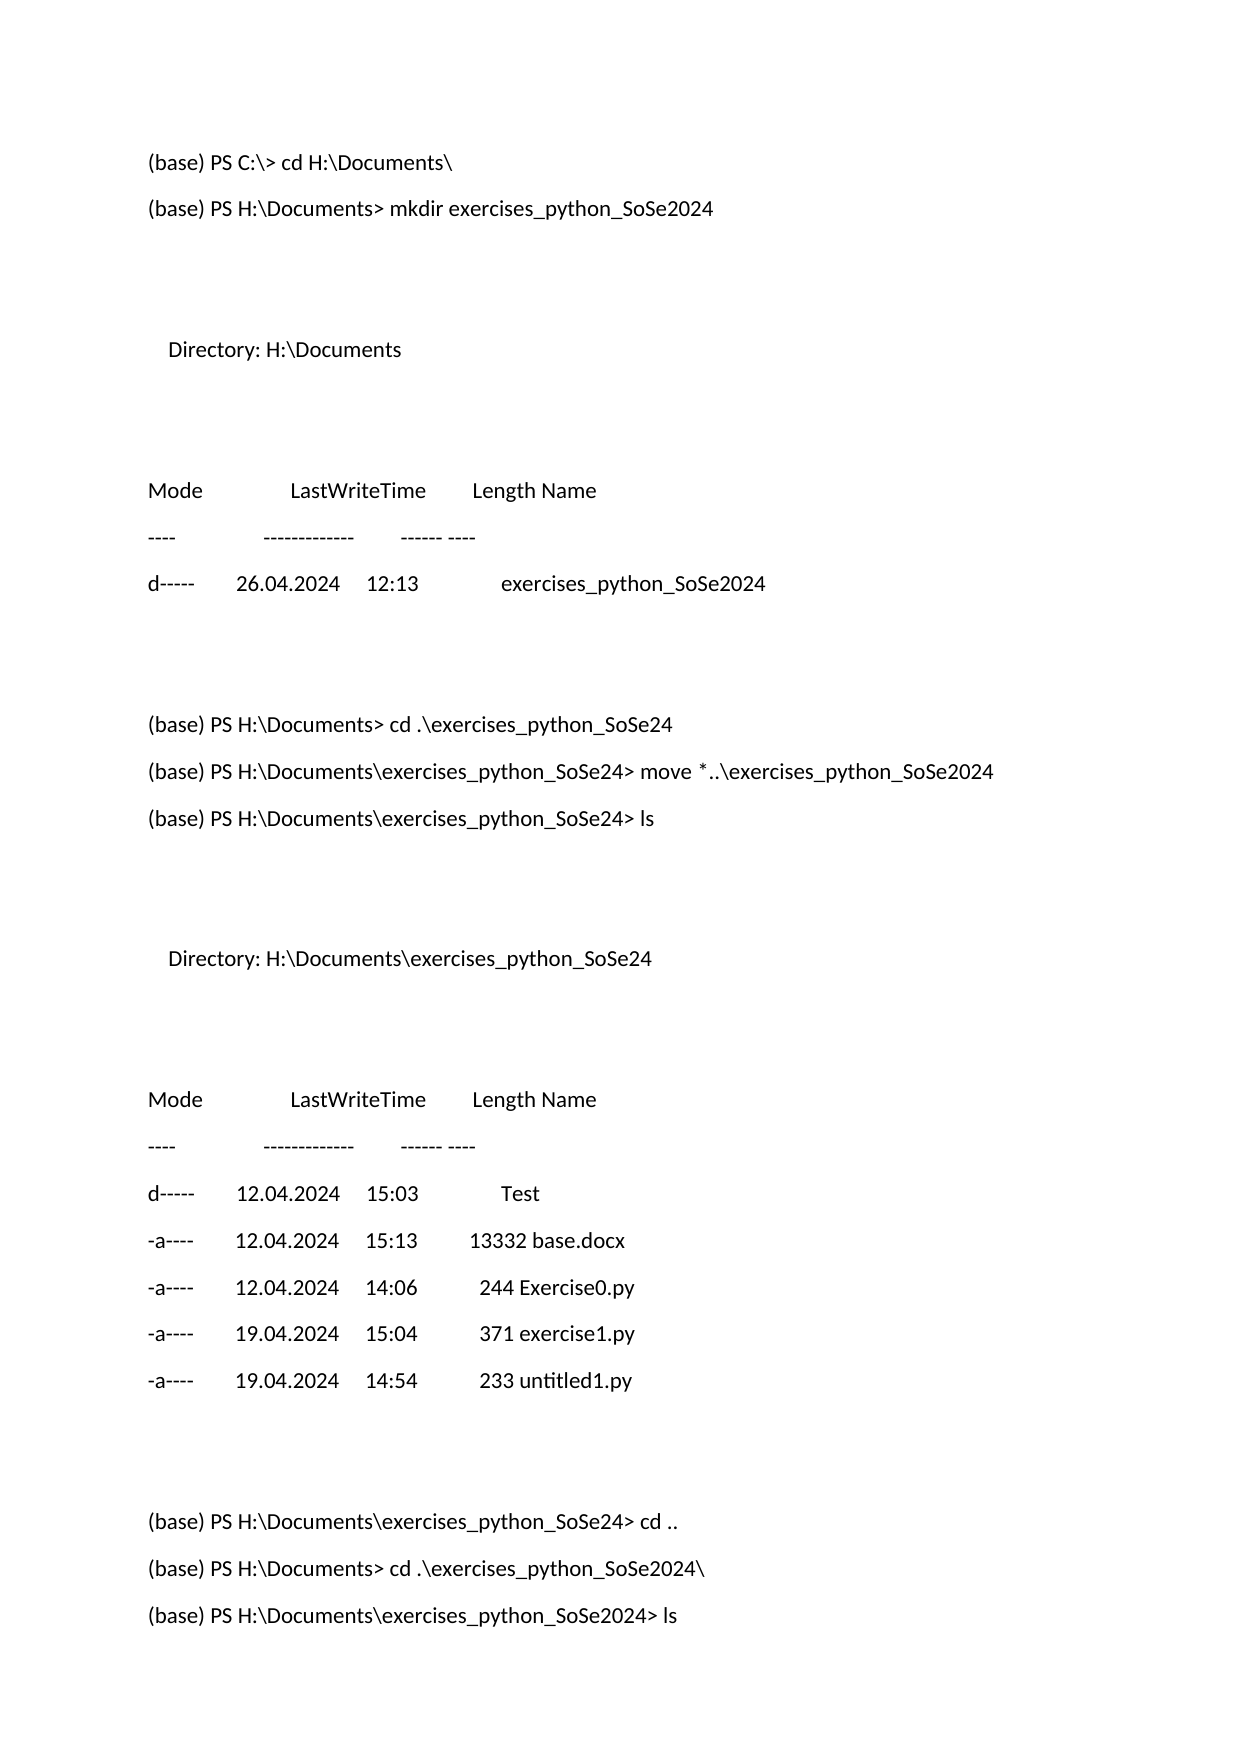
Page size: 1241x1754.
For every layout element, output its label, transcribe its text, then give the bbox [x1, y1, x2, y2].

text -a---- 19.04.2024 15:04 371 exercise1.py [148, 1319, 1093, 1347]
text Mode LastWriteTime Length Name [148, 1085, 1093, 1113]
text ---- ------------- ------ ---- [148, 523, 1093, 551]
text (base) PS C:\> cd H:\Documents\ [148, 148, 1093, 176]
text -a---- 12.04.2024 15:13 13332 base.docx [148, 1226, 1093, 1254]
text -a---- 19.04.2024 14:54 233 untitled1.py [148, 1366, 1093, 1394]
text d----- 26.04.2024 12:13 exercises_python_SoSe2024 [148, 569, 1093, 597]
text (base) PS H:\Documents> cd .\exercises_python_SoSe24 [148, 710, 1093, 738]
text Mode LastWriteTime Length Name [148, 476, 1093, 504]
text Directory: H:\Documents [148, 335, 1093, 363]
text (base) PS H:\Documents> mkdir exercises_python_SoSe2024 [148, 194, 1093, 222]
text (base) PS H:\Documents\exercises_python_SoSe2024> ls [148, 1601, 1093, 1629]
text d----- 12.04.2024 15:03 Test [148, 1179, 1093, 1207]
text (base) PS H:\Documents\exercises_python_SoSe24> cd .. [148, 1507, 1093, 1535]
text (base) PS H:\Documents\exercises_python_SoSe24> ls [148, 804, 1093, 832]
text -a---- 12.04.2024 14:06 244 Exercise0.py [148, 1273, 1093, 1301]
text Directory: H:\Documents\exercises_python_SoSe24 [148, 944, 1093, 972]
text (base) PS H:\Documents> cd .\exercises_python_SoSe2024\ [148, 1554, 1093, 1582]
text (base) PS H:\Documents\exercises_python_SoSe24> move *..\exercises_python_SoSe2024 [148, 757, 1093, 785]
text ---- ------------- ------ ---- [148, 1132, 1093, 1160]
